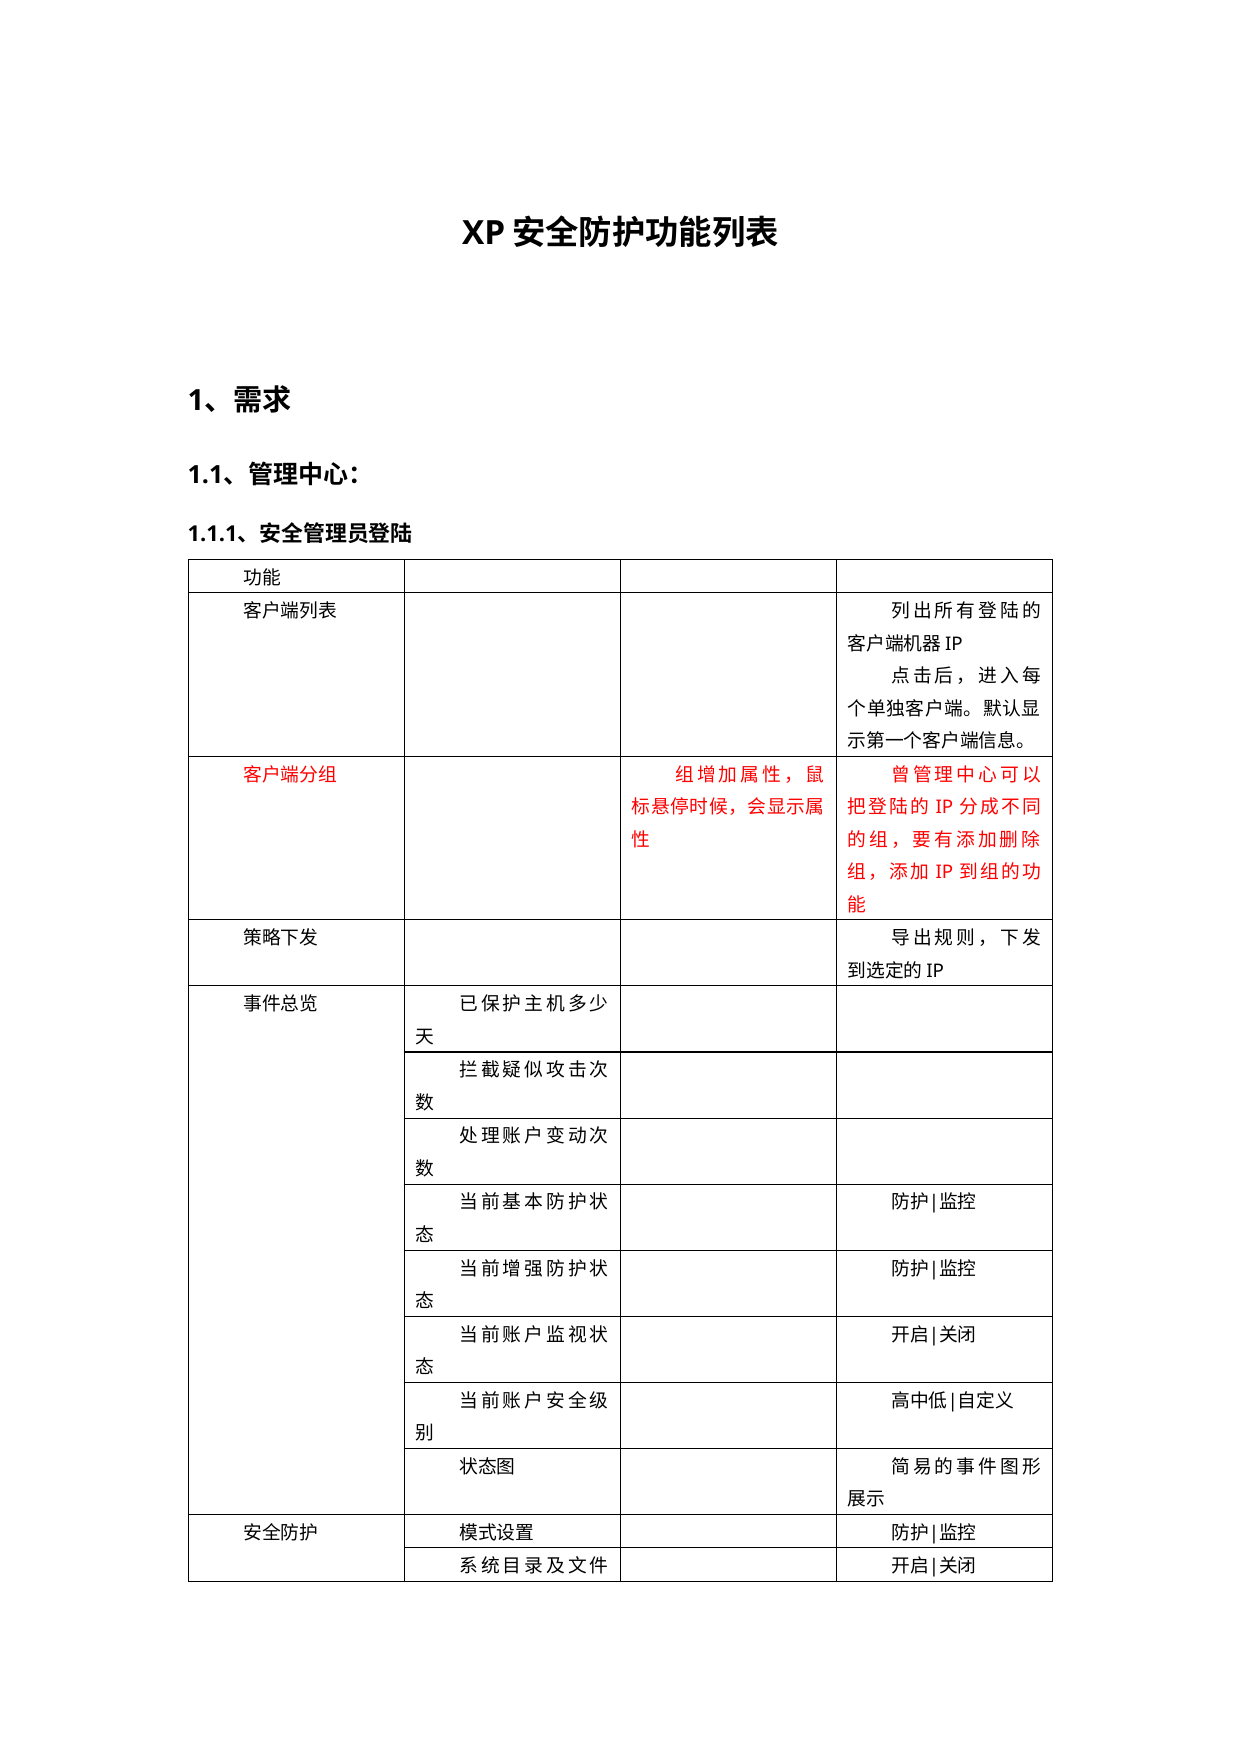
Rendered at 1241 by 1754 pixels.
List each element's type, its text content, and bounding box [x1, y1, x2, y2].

table_cell 客户端分组 [189, 757, 404, 919]
table_cell 处理账户变动次数 [405, 1119, 620, 1183]
table_header 功能 [189, 560, 404, 592]
table_cell [621, 1548, 836, 1581]
table_cell 安全防护 [189, 1515, 404, 1581]
table_cell 导出规则，下发到选定的IP [837, 920, 1052, 985]
table_cell 防护|监控 [837, 1185, 1052, 1249]
table_cell 当前账户安全级别 [405, 1383, 620, 1448]
table_cell 简易的事件图形展示 [837, 1449, 1052, 1514]
table_cell [621, 1515, 836, 1547]
table_header [405, 560, 620, 592]
table_cell 模式设置 [405, 1515, 620, 1547]
table_cell 客户端列表 [189, 593, 404, 756]
table_cell [621, 1119, 836, 1183]
table_cell [621, 1185, 836, 1249]
table_cell [621, 593, 836, 756]
table_cell 已保护主机多少天 [405, 986, 620, 1051]
table_cell 当前基本防护状态 [405, 1185, 620, 1249]
table_cell 防护|监控 [837, 1251, 1052, 1316]
table_cell 列出所有登陆的客户端机器IP 点击后，进入每个单独客户端。默认显示第一个客户端信息。 [837, 593, 1052, 756]
table_cell [621, 986, 836, 1051]
text 1.1、管理中心： [187, 440, 1053, 505]
table_cell [405, 920, 620, 985]
table_cell 开启|关闭 [837, 1548, 1052, 1581]
table_cell [621, 920, 836, 985]
table_cell 当前增强防护状态 [405, 1251, 620, 1316]
table_cell 防护|监控 [837, 1515, 1052, 1547]
table_cell [837, 986, 1052, 1051]
table_cell [621, 1053, 836, 1117]
subtitle XP安全防护功能列表 [187, 197, 1053, 262]
table_cell [621, 1383, 836, 1448]
text 1.1.1、安全管理员登陆 [187, 516, 1053, 548]
table_cell [621, 1449, 836, 1514]
table_cell [405, 593, 620, 756]
table_cell 高中低|自定义 [837, 1383, 1052, 1448]
table_cell [621, 1317, 836, 1382]
table_cell [837, 1119, 1052, 1183]
table_cell 拦截疑似攻击次数 [405, 1053, 620, 1117]
table_header [621, 560, 836, 592]
table_cell 状态图 [405, 1449, 620, 1514]
text 1、需求 [187, 365, 1053, 430]
table_cell 事件总览 [189, 986, 404, 1514]
table_cell 当前账户监视状态 [405, 1317, 620, 1382]
table_cell 曾管理中心可以把登陆的IP分成不同的组，要有添加删除组，添加IP到组的功能 [837, 757, 1052, 919]
table_cell [837, 1053, 1052, 1117]
table_header [837, 560, 1052, 592]
table_cell [621, 1251, 836, 1316]
table_cell 策略下发 [189, 920, 404, 985]
table_cell [405, 757, 620, 919]
table_cell 组增加属性，鼠标悬停时候，会显示属性 [621, 757, 836, 919]
table_cell 开启|关闭 [837, 1317, 1052, 1382]
table_cell 系统目录及文件保护 [405, 1548, 620, 1581]
